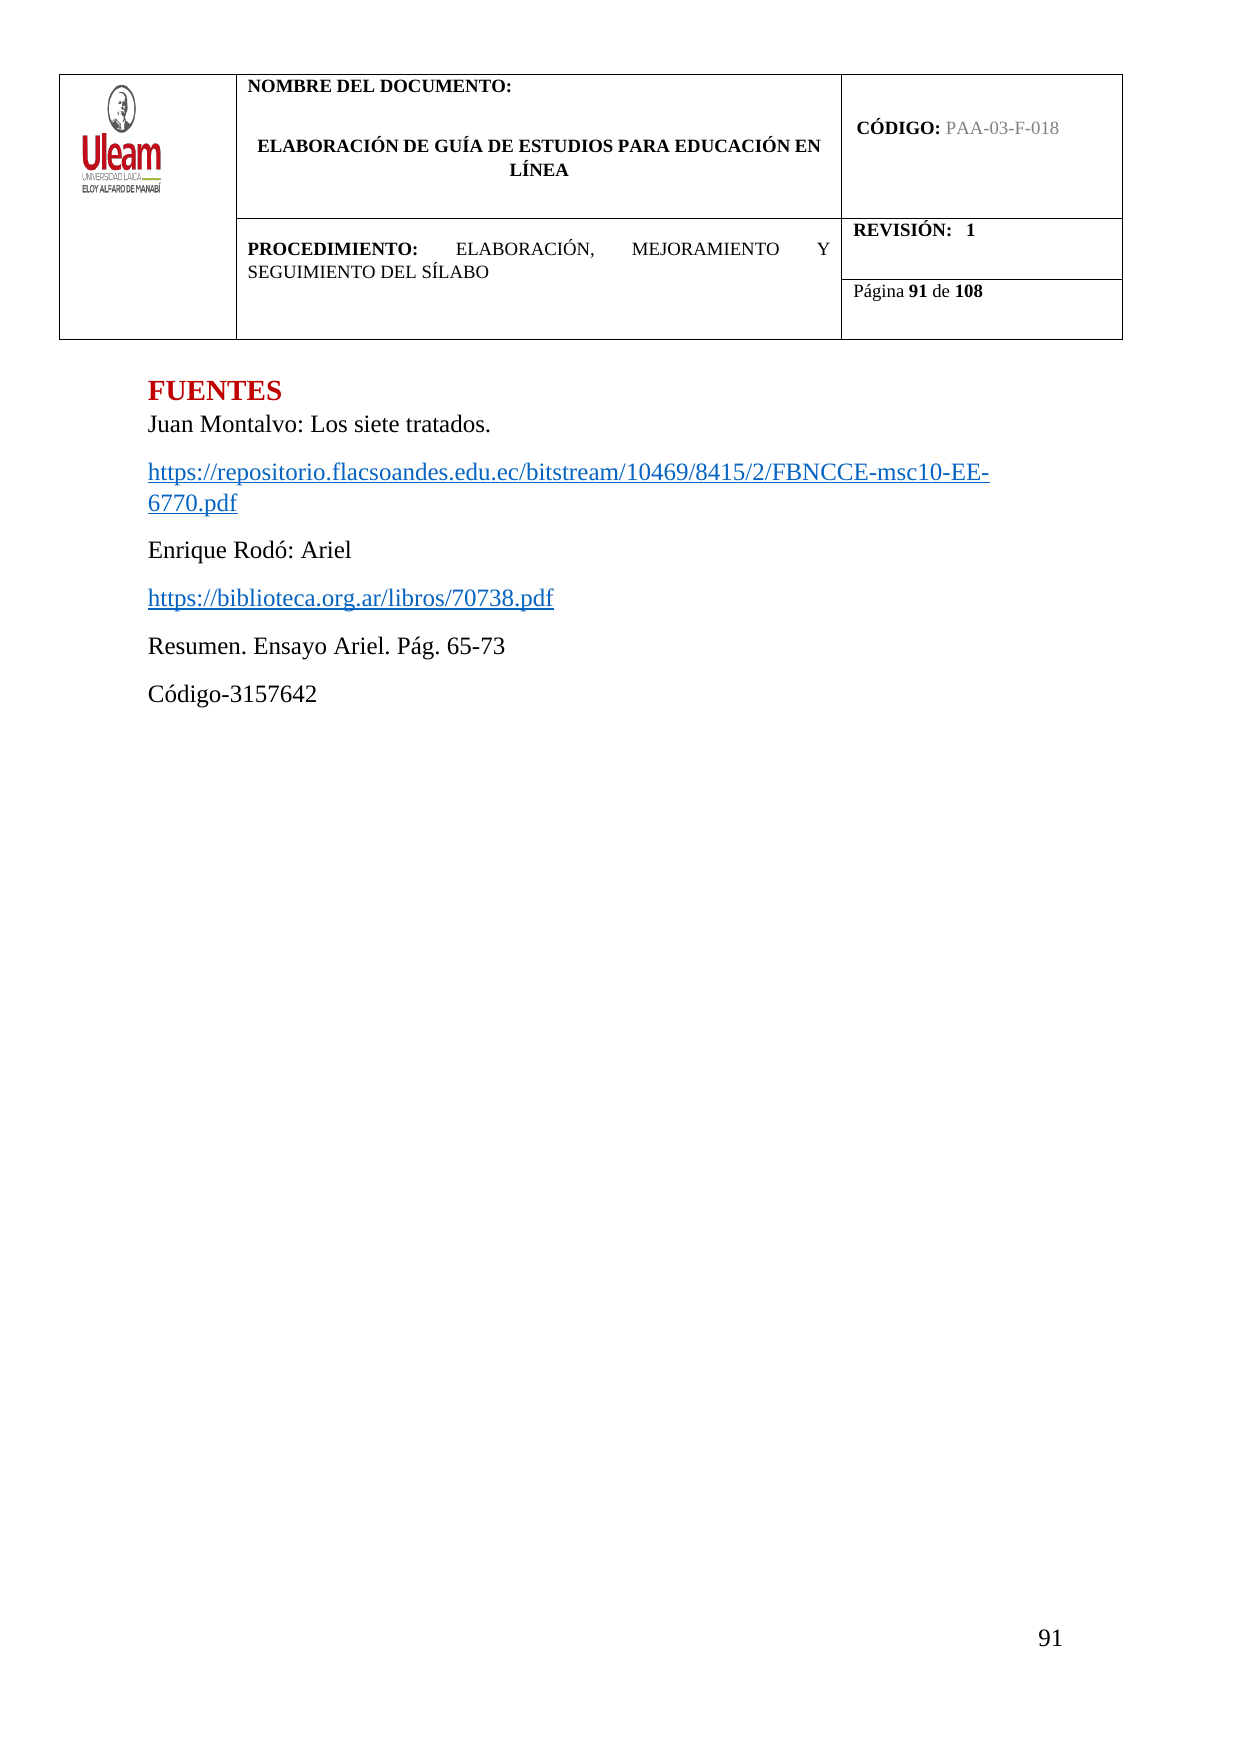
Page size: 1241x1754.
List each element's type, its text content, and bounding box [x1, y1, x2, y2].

subtitle FUENTES [148, 373, 1063, 407]
picture [76, 75, 167, 205]
text Resumen. Ensayo Ariel. Pág. 65-73 [148, 631, 1063, 660]
text https://biblioteca.org.ar/libros/70738.pdf [148, 583, 1063, 612]
text Código-3157642 [148, 679, 1063, 707]
text Juan Montalvo: Los siete tratados. [148, 409, 1063, 438]
text https://repositorio.flacsoandes.edu.ec/bitstream/10469/8415/2/FBNCCE-msc10-EE-6770.pdf [148, 457, 1063, 517]
text Enrique Rodó: Ariel [148, 536, 1063, 564]
